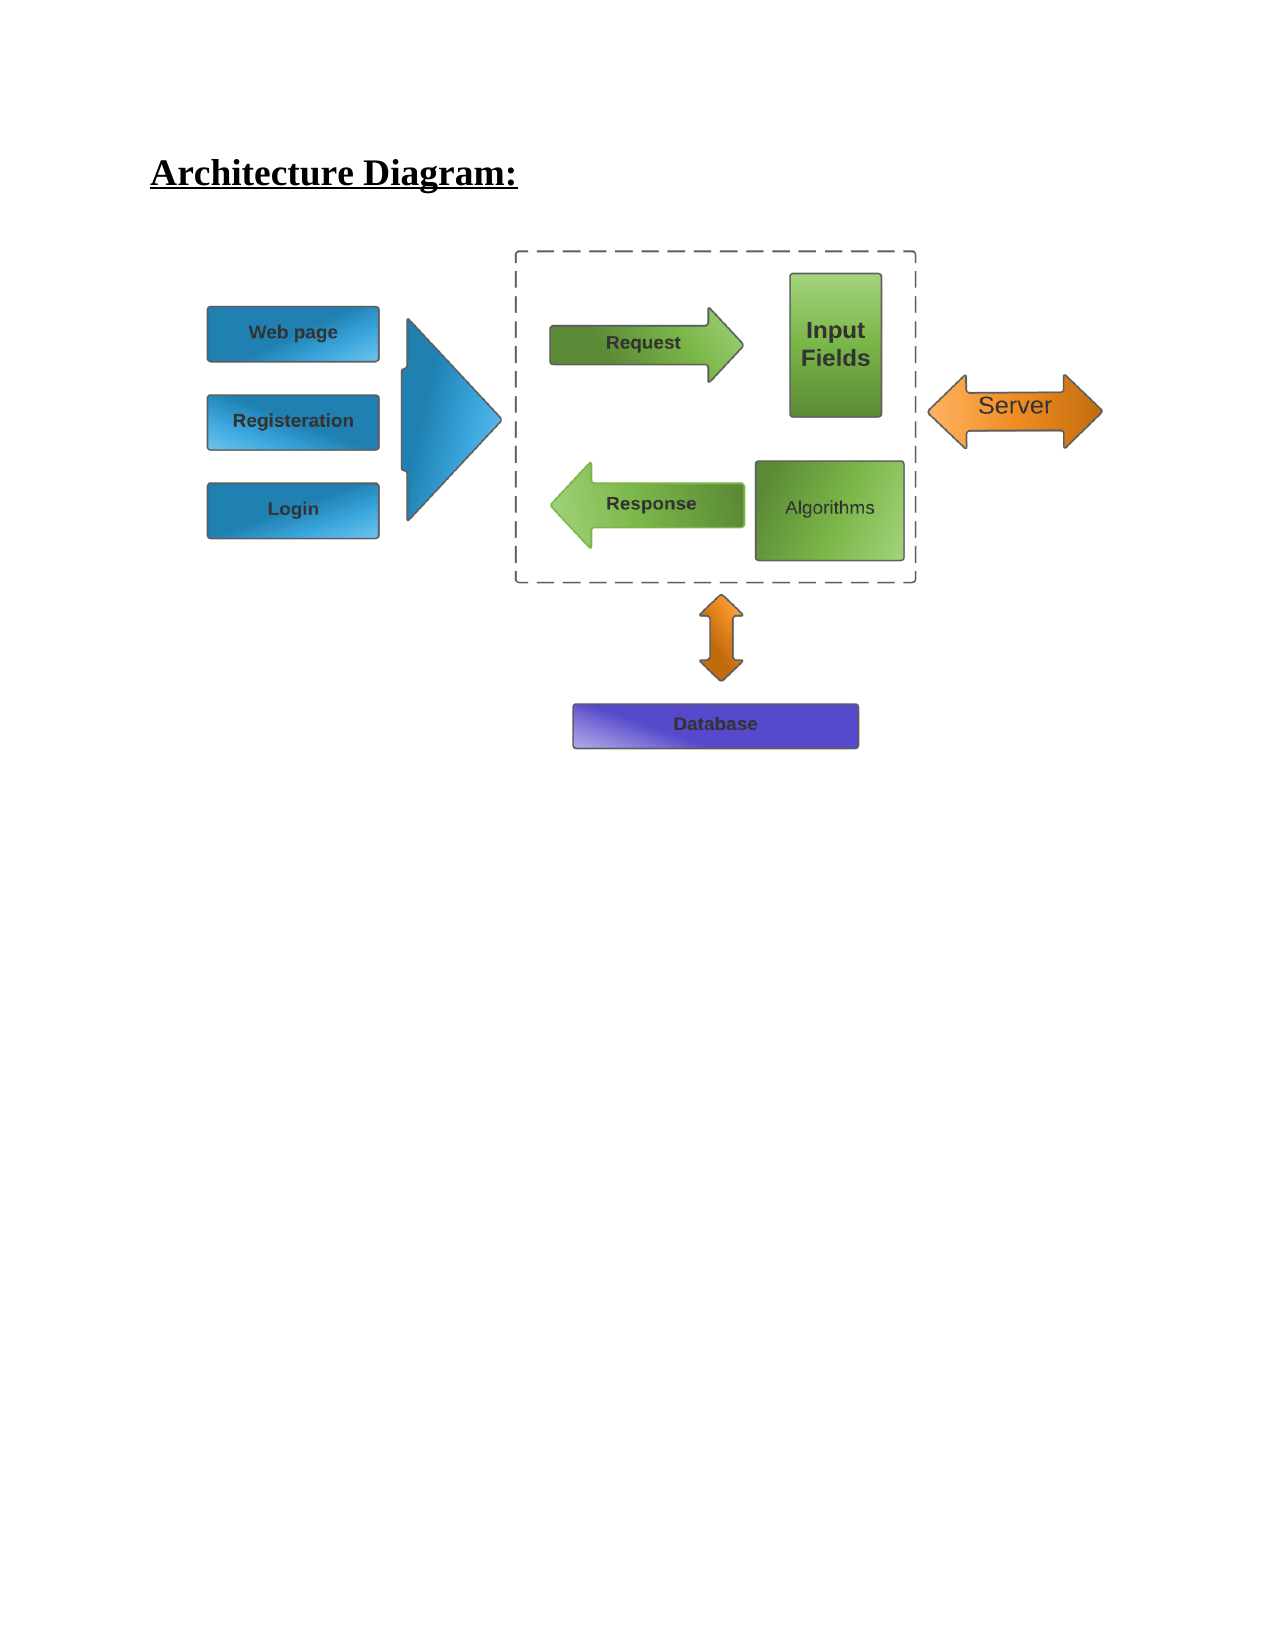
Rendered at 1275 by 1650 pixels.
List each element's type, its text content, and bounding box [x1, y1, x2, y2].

text Architecture Diagram: [150, 150, 1052, 193]
picture [150, 214, 1125, 785]
